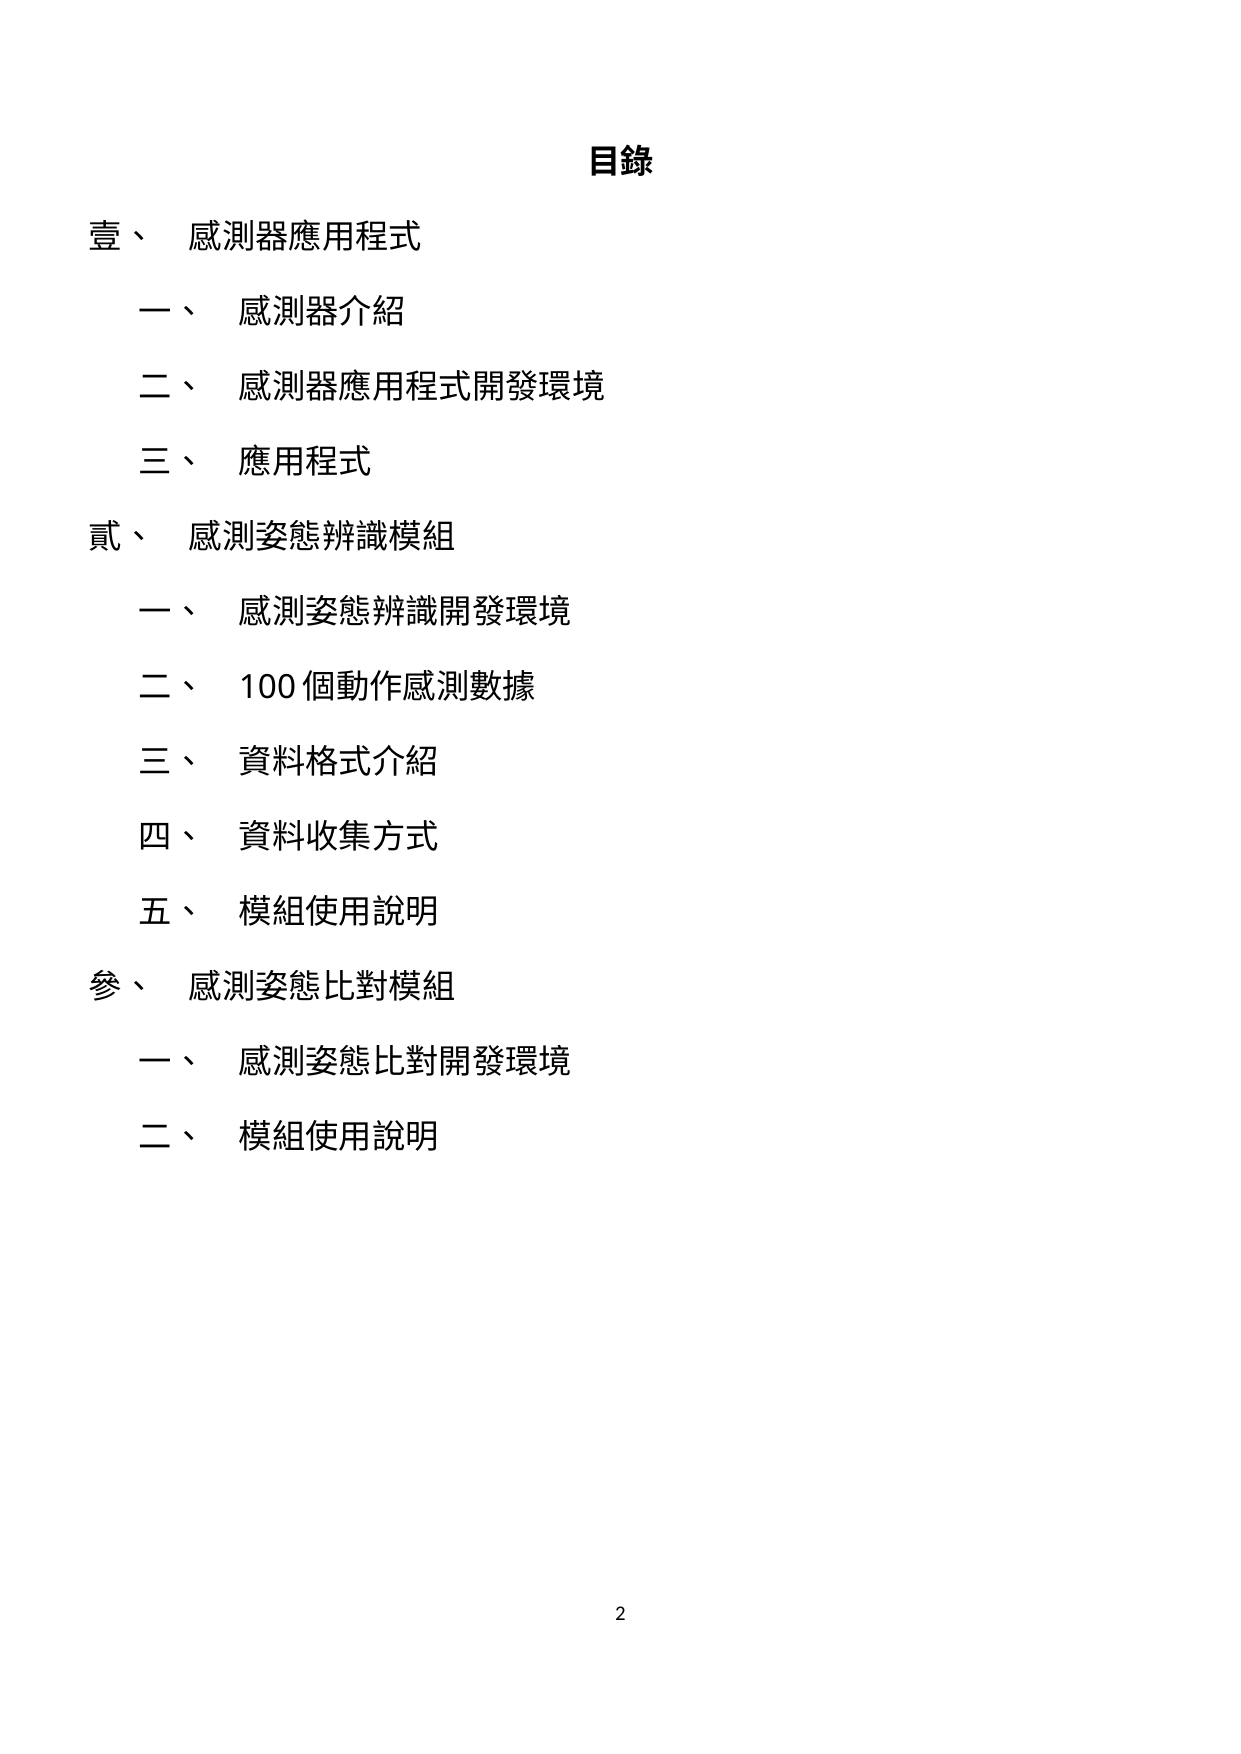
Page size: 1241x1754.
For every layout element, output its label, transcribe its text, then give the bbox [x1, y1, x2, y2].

list 感測姿態比對模組 [89, 947, 1152, 1022]
list 模組使用說明 [139, 872, 1152, 947]
list 應用程式 [139, 422, 1152, 497]
list 100個動作感測數據 [139, 647, 1152, 722]
list 感測器應用程式 [89, 197, 1152, 272]
list 感測姿態比對開發環境 [139, 1022, 1152, 1097]
list 感測器應用程式開發環境 [139, 347, 1152, 422]
list 模組使用說明 [139, 1097, 1152, 1172]
list 資料收集方式 [139, 797, 1152, 872]
list 資料格式介紹 [139, 722, 1152, 797]
list 感測姿態辨識開發環境 [139, 572, 1152, 647]
text 目錄 [89, 122, 1152, 197]
list 感測器介紹 [139, 272, 1152, 347]
list 感測姿態辨識模組 [89, 497, 1152, 572]
